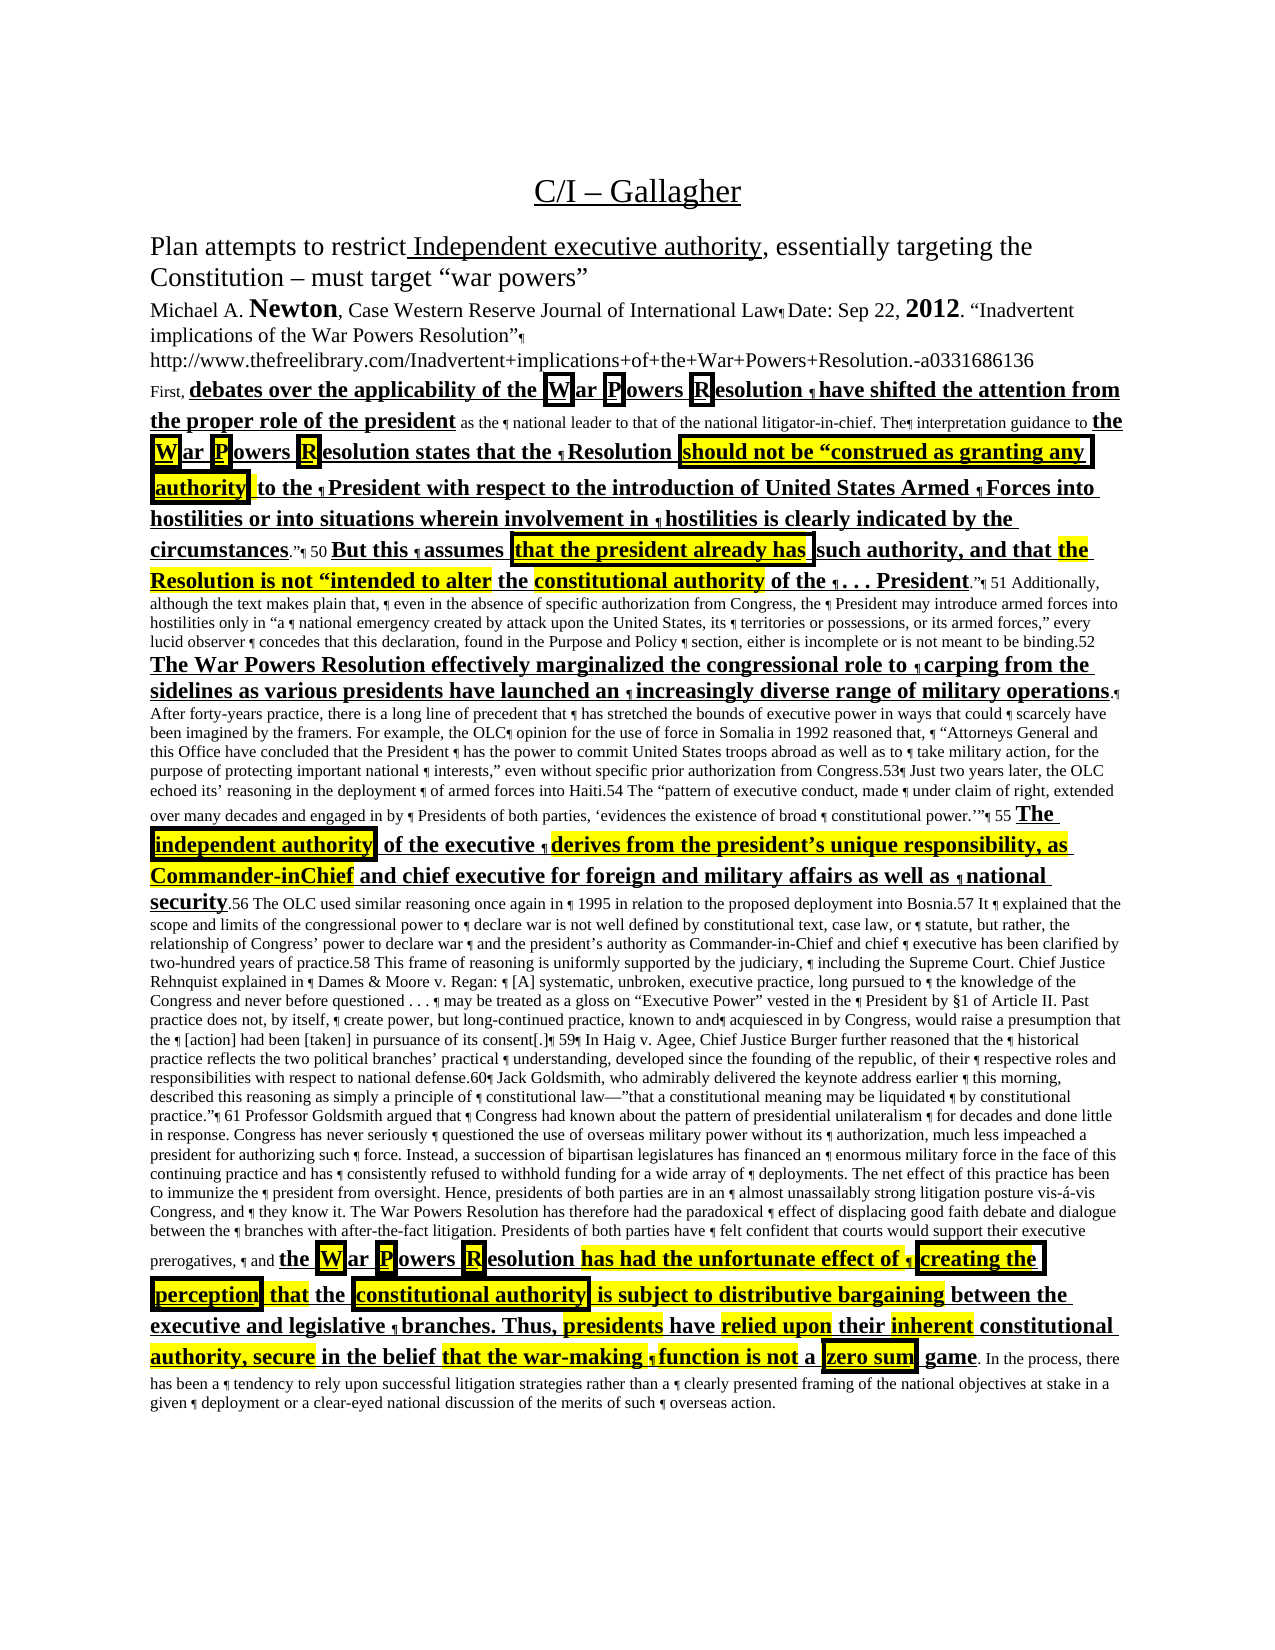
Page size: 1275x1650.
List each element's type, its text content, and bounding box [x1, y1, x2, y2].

text Michael A. Newton, Case Western Reserve Journal of International Law¶ Date: Sep 22, 2012. “Inadvertent implications of the War Powers Resolution”¶ http://www.thefreelibrary.com/Inadvertent+implications+of+the+War+Powers+Resolution.-a0331686136 [150, 292, 1125, 372]
subtitle Plan attempts to restrict Independent executive authority, essentially targeting the Constitution – must target “war powers” [150, 230, 1125, 292]
text First, debates over the applicability of the War Powers Resolution ¶ have shifted the attention from the proper role of the president as the ¶ national leader to that of the national litigator-in-chief. The¶ interpretation guidance to the War Powers Resolution states that the ¶ Resolution should not be “construed as granting any authority to the ¶ President with respect to the introduction of United States Armed ¶ Forces into hostilities or into situations wherein involvement in ¶ hostilities is clearly indicated by the circumstances.”¶ 50 But this ¶ assumes that the president already has such authority, and that the Resolution is not “intended to alter the constitutional authority of the ¶ . . . President.”¶ 51 Additionally, although the text makes plain that, ¶ even in the absence of specific authorization from Congress, the ¶ President may introduce armed forces into hostilities only in “a ¶ national emergency created by attack upon the United States, its ¶ territories or possessions, or its armed forces,” every lucid observer ¶ concedes that this declaration, found in the Purpose and Policy ¶ section, either is incomplete or is not meant to be binding.52 The War Powers Resolution effectively marginalized the congressional role to ¶ carping from the sidelines as various presidents have launched an ¶ increasingly diverse range of military operations.¶ After forty-years practice, there is a long line of precedent that ¶ has stretched the bounds of executive power in ways that could ¶ scarcely have been imagined by the framers. For example, the OLC¶ opinion for the use of force in Somalia in 1992 reasoned that, ¶ “Attorneys General and this Office have concluded that the President ¶ has the power to commit United States troops abroad as well as to ¶ take military action, for the purpose of protecting important national ¶ interests,” even without specific prior authorization from Congress.53¶ Just two years later, the OLC echoed its’ reasoning in the deployment ¶ of armed forces into Haiti.54 The “pattern of executive conduct, made ¶ under claim of right, extended over many decades and engaged in by ¶ Presidents of both parties, ‘evidences the existence of broad ¶ constitutional power.’”¶ 55 The independent authority of the executive ¶ derives from the president’s unique responsibility, as Commander-inChief and chief executive for foreign and military affairs as well as ¶ national security.56 The OLC used similar reasoning once again in ¶ 1995 in relation to the proposed deployment into Bosnia.57 It ¶ explained that the scope and limits of the congressional power to ¶ declare war is not well defined by constitutional text, case law, or ¶ statute, but rather, the relationship of Congress’ power to declare war ¶ and the president’s authority as Commander-in-Chief and chief ¶ executive has been clarified by two-hundred years of practice.58 This frame of reasoning is uniformly supported by the judiciary, ¶ including the Supreme Court. Chief Justice Rehnquist explained in ¶ Dames & Moore v. Regan: ¶ [A] systematic, unbroken, executive practice, long pursued to ¶ the knowledge of the Congress and never before questioned . . . ¶ may be treated as a gloss on “Executive Power” vested in the ¶ President by §1 of Article II. Past practice does not, by itself, ¶ create power, but long-continued practice, known to and¶ acquiesced in by Congress, would raise a presumption that the ¶ [action] had been [taken] in pursuance of its consent[.]¶ 59¶ In Haig v. Agee, Chief Justice Burger further reasoned that the ¶ historical practice reflects the two political branches’ practical ¶ understanding, developed since the founding of the republic, of their ¶ respective roles and responsibilities with respect to national defense.60¶ Jack Goldsmith, who admirably delivered the keynote address earlier ¶ this morning, described this reasoning as simply a principle of ¶ constitutional law—”that a constitutional meaning may be liquidated ¶ by constitutional practice.”¶ 61 Professor Goldsmith argued that ¶ Congress had known about the pattern of presidential unilateralism ¶ for decades and done little in response. Congress has never seriously ¶ questioned the use of overseas military power without its ¶ authorization, much less impeached a president for authorizing such ¶ force. Instead, a succession of bipartisan legislatures has financed an ¶ enormous military force in the face of this continuing practice and has ¶ consistently refused to withhold funding for a wide array of ¶ deployments. The net effect of this practice has been to immunize the ¶ president from oversight. Hence, presidents of both parties are in an ¶ almost unassailably strong litigation posture vis-á-vis Congress, and ¶ they know it. The War Powers Resolution has therefore had the paradoxical ¶ effect of displacing good faith debate and dialogue between the ¶ branches with after-the-fact litigation. Presidents of both parties have ¶ felt confident that courts would support their executive prerogatives, ¶ and the War Powers Resolution has had the unfortunate effect of ¶ creating the perception that the constitutional authority is subject to distributive bargaining between the executive and legislative ¶ branches. Thus, presidents have relied upon their inherent constitutional authority, secure in the belief that the war-making ¶ function is not a zero sum game. In the process, there has been a ¶ tendency to rely upon successful litigation strategies rather than a ¶ clearly presented framing of the national objectives at stake in a given ¶ deployment or a clear-eyed national discussion of the merits of such ¶ overseas action. [150, 372, 1125, 1412]
subtitle C/I – Gallagher [150, 171, 1125, 209]
